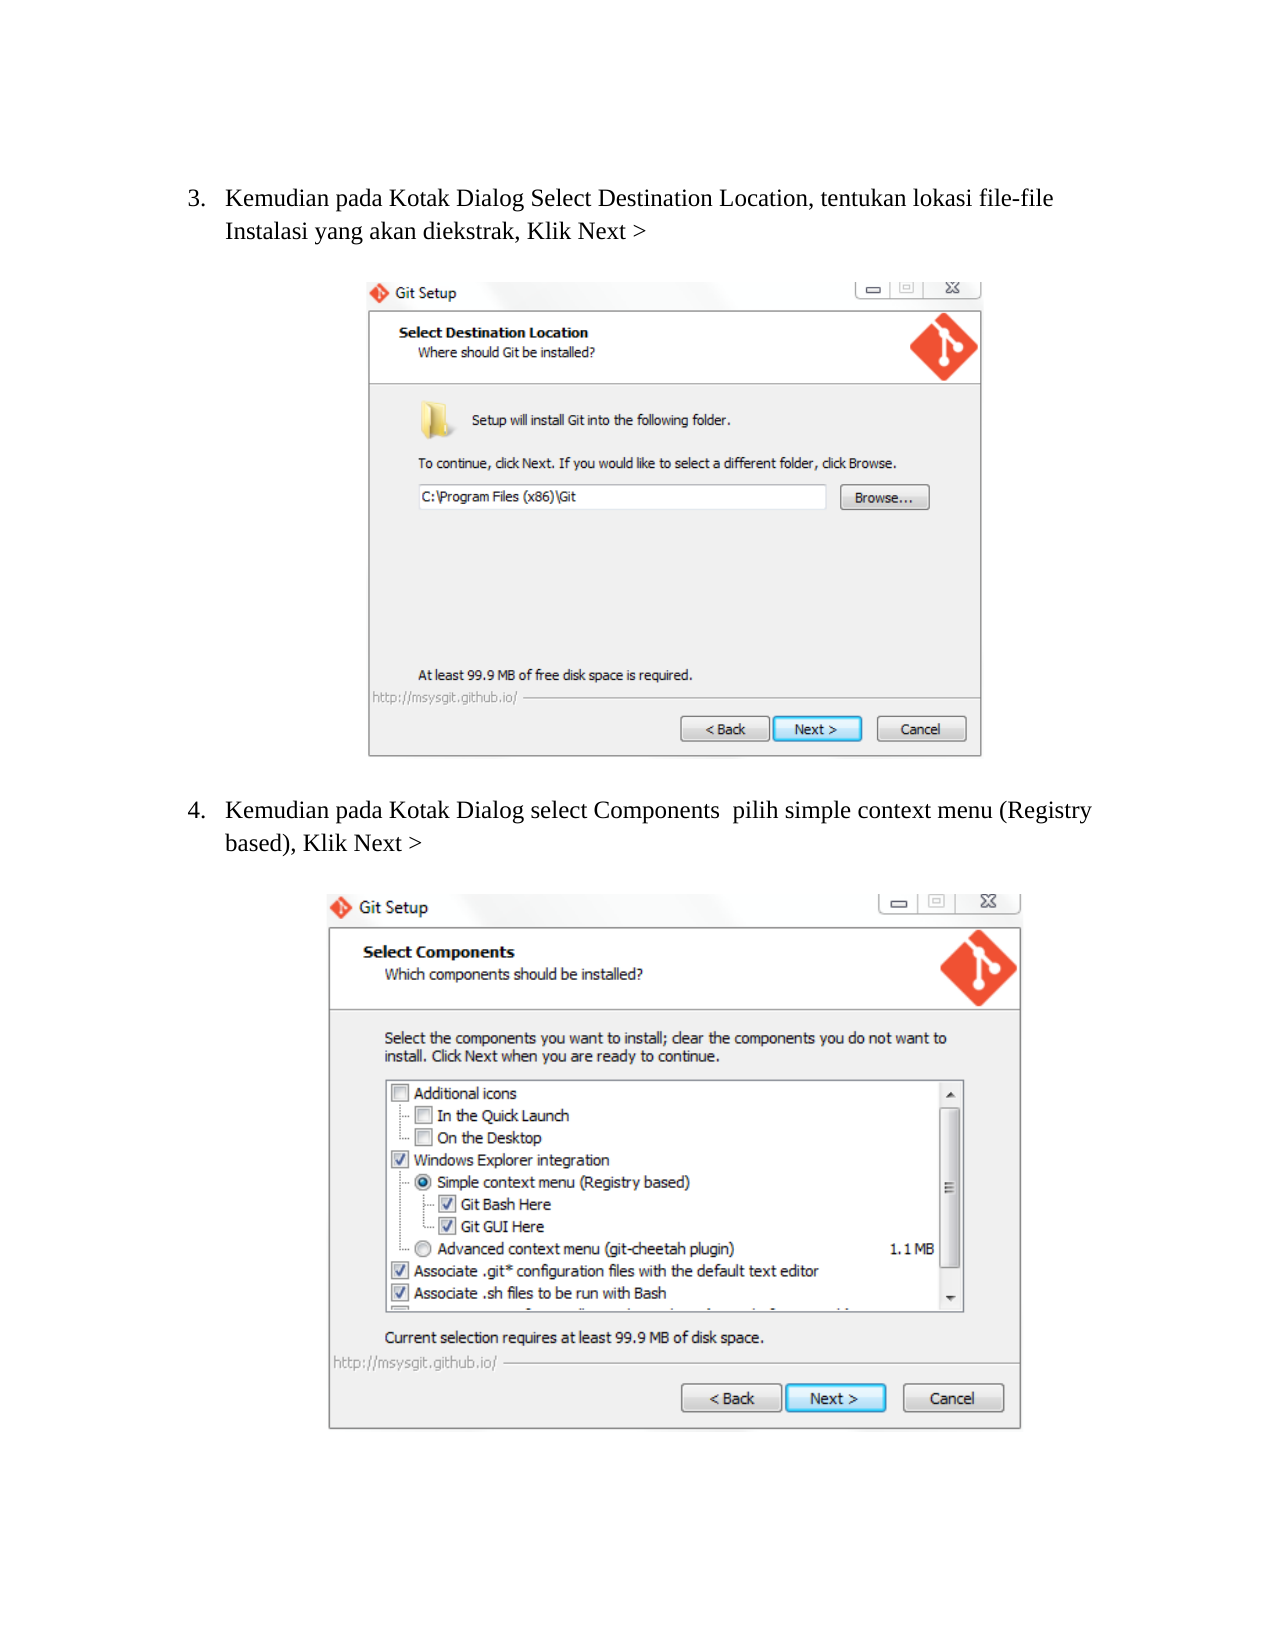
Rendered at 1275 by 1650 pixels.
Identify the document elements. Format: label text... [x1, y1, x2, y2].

list Kemudian pada Kotak Dialog select Components pilih simple context menu (Registry based), Klik Next > [187, 795, 1125, 857]
list Kemudian pada Kotak Dialog Select Destination Location, tentukan lokasi file-file Instalasi yang akan diekstrak, Klik Next > [187, 183, 1125, 245]
picture [366, 282, 984, 759]
picture [326, 894, 1024, 1432]
